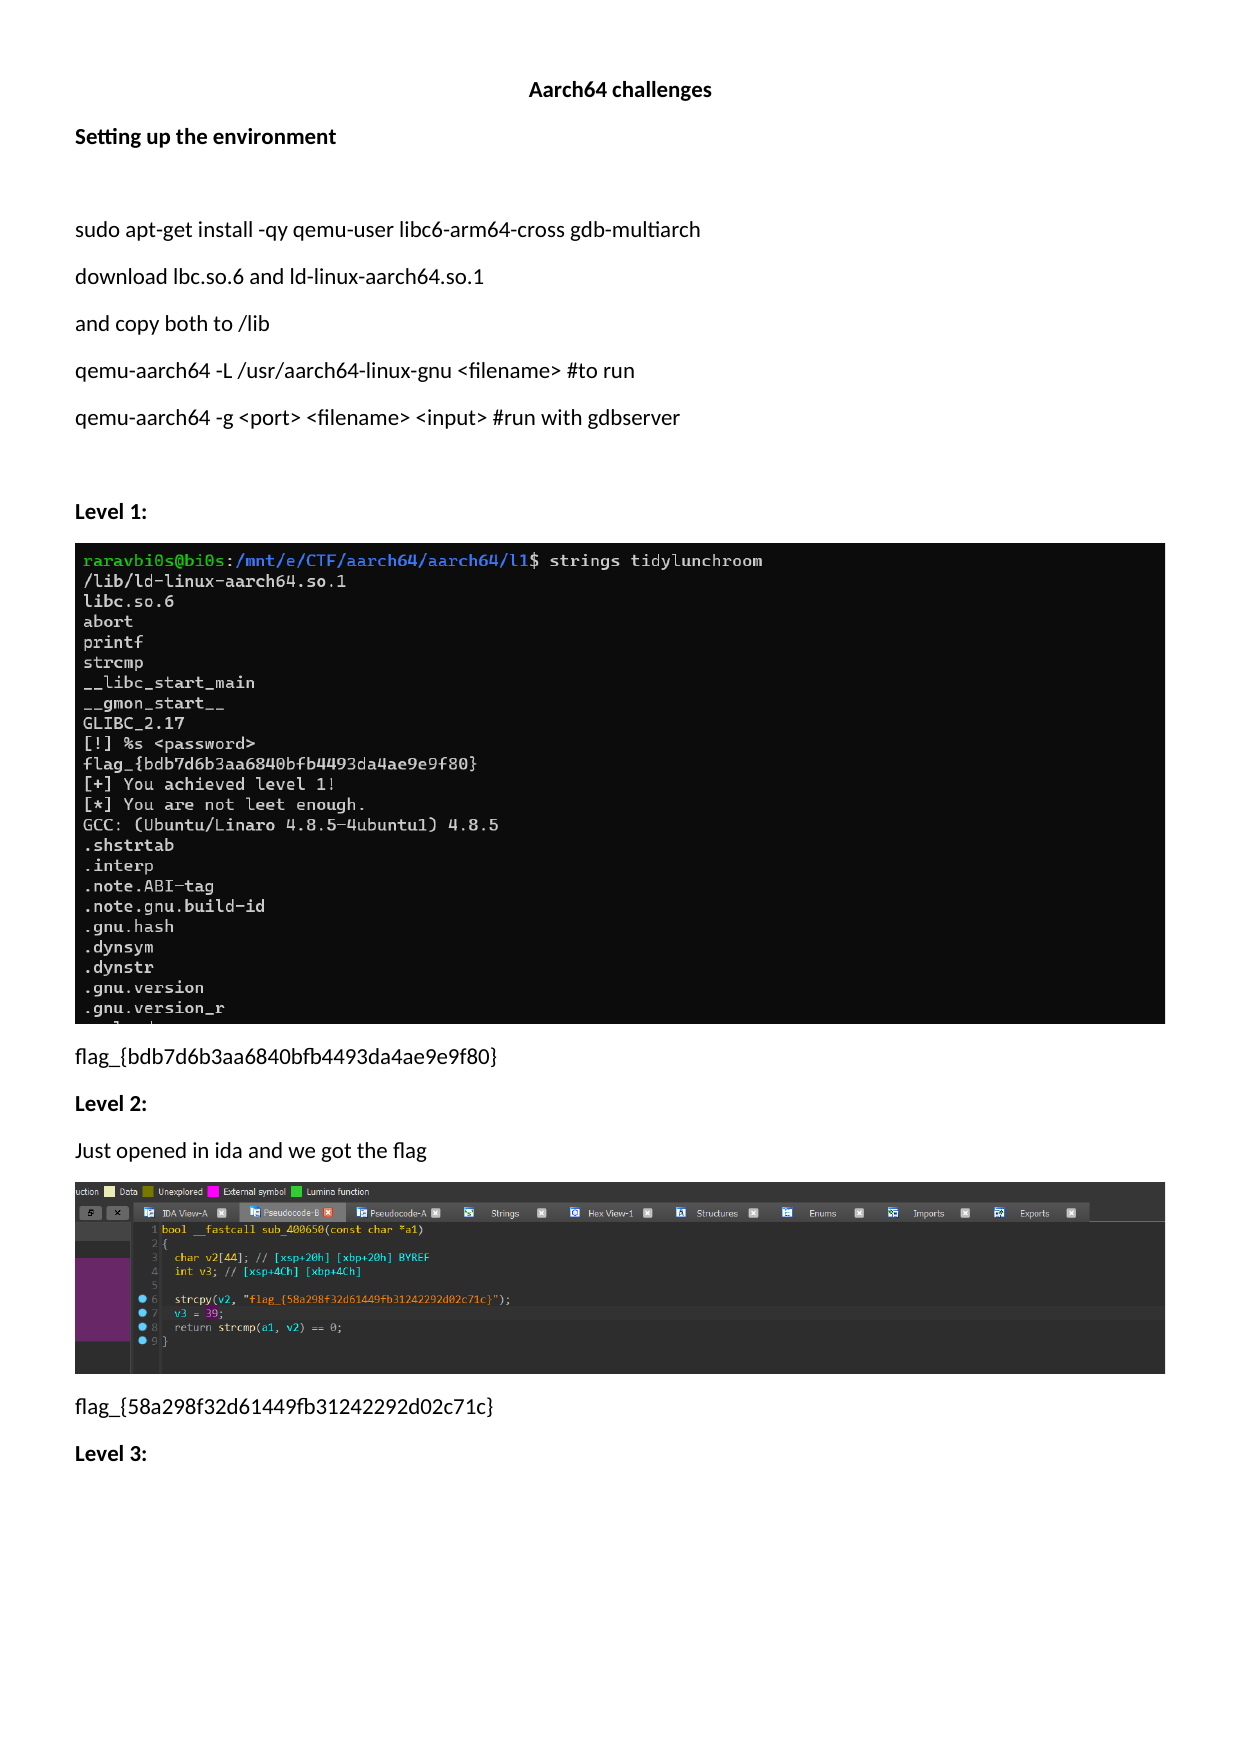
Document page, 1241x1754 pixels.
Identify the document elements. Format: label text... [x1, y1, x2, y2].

text Level 2: [75, 1089, 1165, 1117]
text Level 1: [75, 497, 1165, 525]
text Just opened in ida and we got the flag [75, 1136, 1165, 1164]
text sudo apt-get install -qy qemu-user libc6-arm64-cross gdb-multiarch [75, 216, 1165, 244]
text download lbc.so.6 and ld-linux-aarch64.so.1 [75, 262, 1165, 291]
text Aarch64 challenges [75, 75, 1165, 103]
text flag_{58a298f32d61449fb31242292d02c71c} [75, 1392, 1165, 1420]
text qemu-aarch64 -L /usr/aarch64-linux-gnu <filename> #to run [75, 356, 1165, 384]
text flag_{bdb7d6b3aa6840bfb4493da4ae9e9f80} [75, 1042, 1165, 1070]
text Level 3: [75, 1439, 1165, 1467]
picture [75, 1182, 1166, 1374]
text and copy both to /lib [75, 309, 1165, 337]
picture [75, 543, 1166, 1024]
text Setting up the environment [75, 122, 1165, 150]
text qemu-aarch64 -g <port> <filename> <input> #run with gdbserver [75, 403, 1165, 431]
